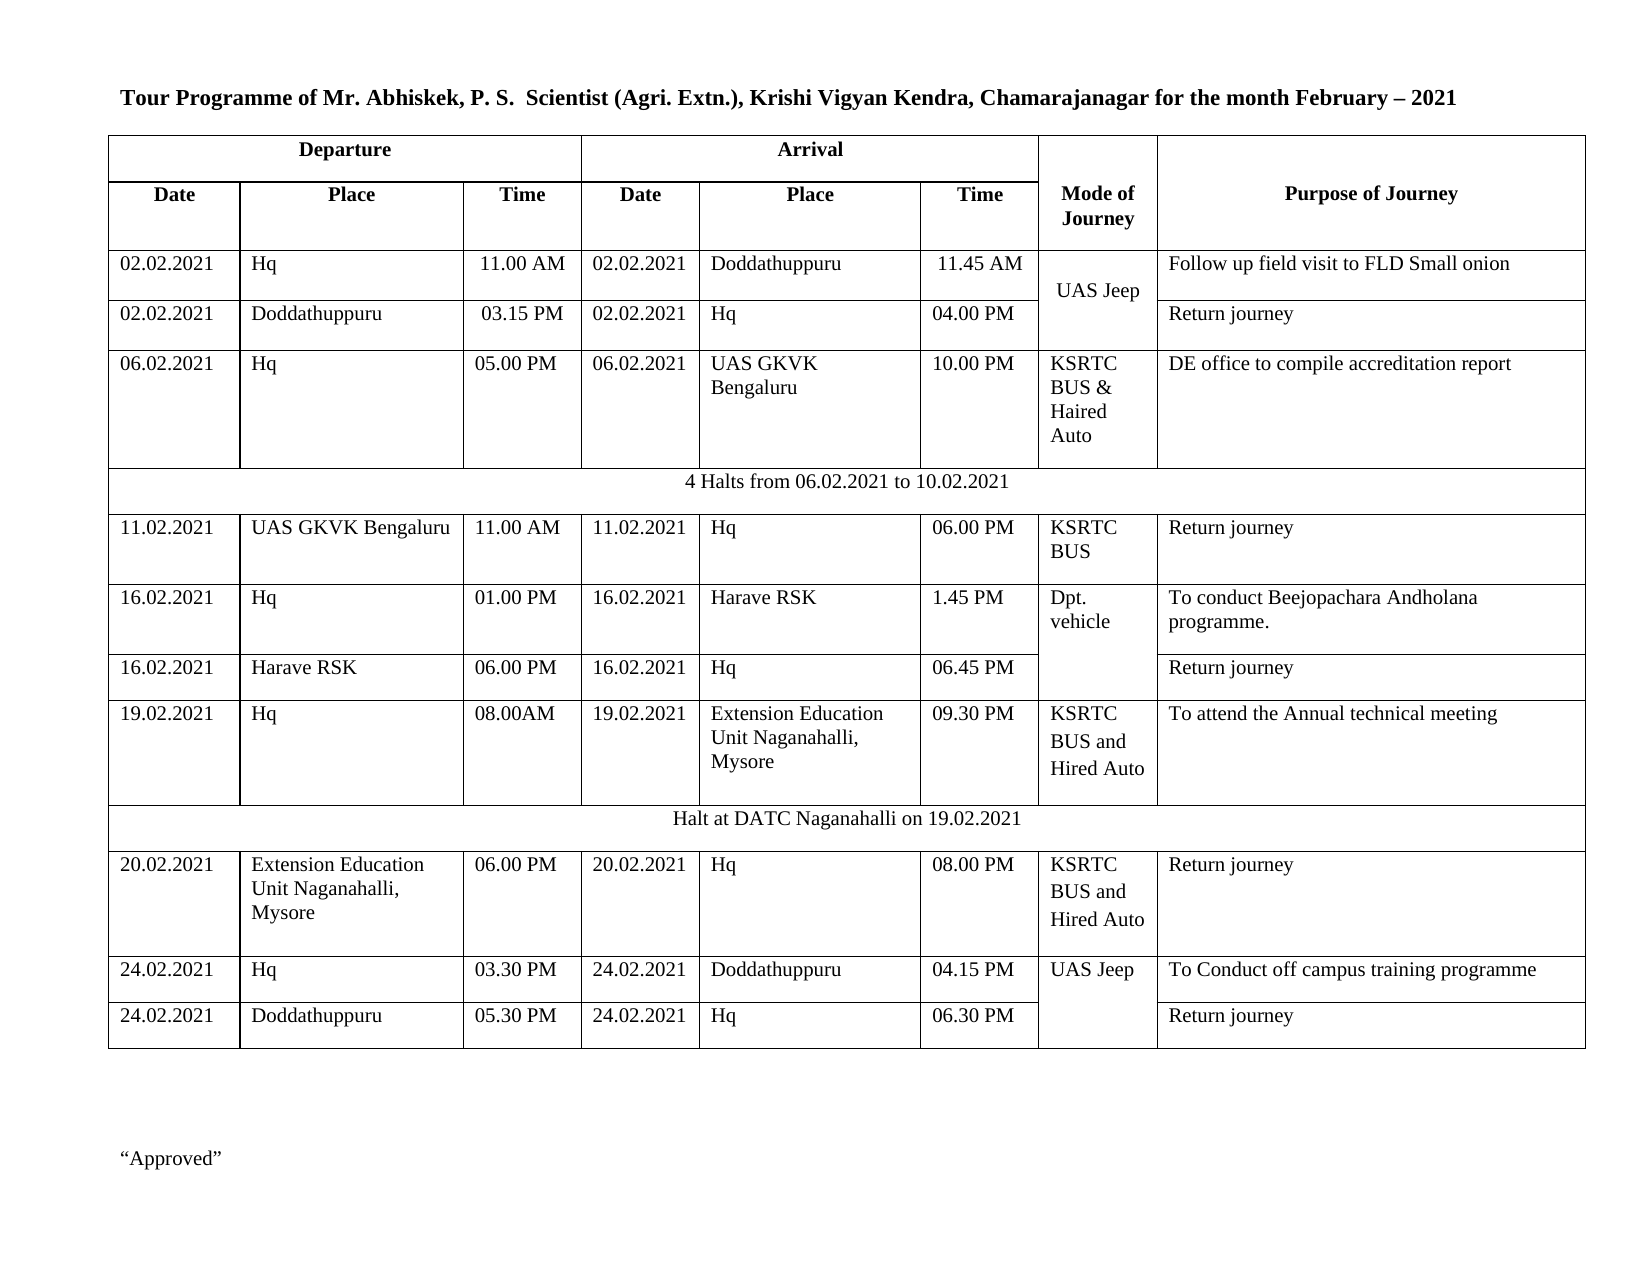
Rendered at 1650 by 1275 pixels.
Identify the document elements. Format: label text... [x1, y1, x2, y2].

table_cell KSRTC BUS and Hired Auto [1039, 852, 1157, 956]
table_cell 08.00 PM [921, 852, 1038, 956]
table_cell To attend the Annual technical meeting [1158, 701, 1585, 805]
table_cell Doddathuppuru [241, 1003, 463, 1048]
table_cell 02.02.2021 [582, 301, 699, 350]
table_cell Return journey [1158, 852, 1585, 956]
table_cell UAS GKVK Bengaluru [700, 351, 920, 468]
table_cell 08.00AM [464, 701, 581, 805]
table_cell 05.30 PM [464, 1003, 581, 1048]
table_header Departure [109, 136, 581, 181]
table_cell 06.00 PM [921, 515, 1038, 584]
table_cell 02.02.2021 [582, 251, 699, 300]
table_cell 06.02.2021 [582, 351, 699, 468]
table_cell 10.00 PM [921, 351, 1038, 468]
table_cell 11.02.2021 [582, 515, 699, 584]
table_cell 01.00 PM [464, 585, 581, 654]
table_cell Place [700, 183, 920, 250]
table_cell 24.02.2021 [582, 957, 699, 1002]
table_cell Halt at DATC Naganahalli on 19.02.2021 [109, 806, 1585, 851]
table_cell 06.02.2021 [109, 351, 239, 468]
table_cell Time [464, 183, 581, 250]
table_cell 06.00 PM [464, 852, 581, 956]
table_cell DE office to compile accreditation report [1158, 351, 1585, 468]
table_cell 03.30 PM [464, 957, 581, 1002]
table_cell 11.45 AM [921, 251, 1038, 300]
table_cell Doddathuppuru [700, 251, 920, 300]
table_cell Dpt. vehicle [1039, 585, 1157, 700]
table_cell UAS Jeep [1039, 251, 1157, 350]
table_cell 20.02.2021 [582, 852, 699, 956]
table_cell To conduct Beejopachara Andholana programme. [1158, 585, 1585, 654]
table_header Purpose of Journey [1158, 136, 1585, 250]
table_cell Follow up field visit to FLD Small onion [1158, 251, 1585, 300]
table_cell 06.00 PM [464, 655, 581, 700]
table_cell 05.00 PM [464, 351, 581, 468]
table_cell 11.02.2021 [109, 515, 239, 584]
table_cell 16.02.2021 [109, 655, 239, 700]
table_cell Place [241, 183, 463, 250]
table_cell KSRTC BUS and Hired Auto [1039, 701, 1157, 805]
table_cell 19.02.2021 [109, 701, 239, 805]
table_cell Hq [700, 515, 920, 584]
table_cell Hq [700, 852, 920, 956]
table_cell KSRTC BUS [1039, 515, 1157, 584]
table_cell 02.02.2021 [109, 301, 239, 350]
table_cell Extension Education Unit Naganahalli, Mysore [700, 701, 920, 805]
table_cell 16.02.2021 [109, 585, 239, 654]
table_cell 4 Halts from 06.02.2021 to 10.02.2021 [109, 469, 1585, 514]
table_cell 19.02.2021 [582, 701, 699, 805]
table_cell 11.00 AM [464, 515, 581, 584]
table_cell UAS GKVK Bengaluru [241, 515, 463, 584]
table_cell Hq [700, 301, 920, 350]
table_cell Date [582, 183, 699, 250]
table_cell 02.02.2021 [109, 251, 239, 300]
table_cell 03.15 PM [464, 301, 581, 350]
table_cell Hq [700, 1003, 920, 1048]
table_cell Hq [700, 655, 920, 700]
table_cell Hq [241, 351, 463, 468]
table_cell 16.02.2021 [582, 655, 699, 700]
table_cell 24.02.2021 [109, 957, 239, 1002]
table_cell 06.30 PM [921, 1003, 1038, 1048]
table_header Mode of Journey [1039, 136, 1157, 250]
table_cell Return journey [1158, 1003, 1585, 1048]
table_header Arrival [582, 136, 1038, 181]
table_cell KSRTC BUS & Haired Auto [1039, 351, 1157, 468]
table_cell 09.30 PM [921, 701, 1038, 805]
table_cell Return journey [1158, 655, 1585, 700]
table_cell 06.45 PM [921, 655, 1038, 700]
table_cell Time [921, 183, 1038, 250]
table_cell 04.15 PM [921, 957, 1038, 1002]
table_cell Hq [241, 585, 463, 654]
table_cell Hq [241, 251, 463, 300]
table_cell Return journey [1158, 515, 1585, 584]
table_cell 24.02.2021 [109, 1003, 239, 1048]
table_cell Doddathuppuru [700, 957, 920, 1002]
table_cell Hq [241, 957, 463, 1002]
table_cell 04.00 PM [921, 301, 1038, 350]
table_cell Extension Education Unit Naganahalli, Mysore [241, 852, 463, 956]
table_cell 16.02.2021 [582, 585, 699, 654]
table_cell 20.02.2021 [109, 852, 239, 956]
table_cell Date [109, 183, 239, 250]
table_cell 11.00 AM [464, 251, 581, 300]
table_cell 24.02.2021 [582, 1003, 699, 1048]
table_cell Harave RSK [241, 655, 463, 700]
table_cell To Conduct off campus training programme [1158, 957, 1585, 1002]
text Tour Programme of Mr. Abhiskek, P. S. Scientist (Agri. Extn.), Krishi Vigyan Kendra, Chamarajanagar for the month February – 2021 [120, 84, 1584, 111]
table_cell UAS Jeep [1039, 957, 1157, 1048]
table_cell Harave RSK [700, 585, 920, 654]
table_cell Hq [241, 701, 463, 805]
table_cell Doddathuppuru [241, 301, 463, 350]
table_cell Return journey [1158, 301, 1585, 350]
text “Approved” [120, 1146, 1584, 1170]
table_cell 1.45 PM [921, 585, 1038, 654]
